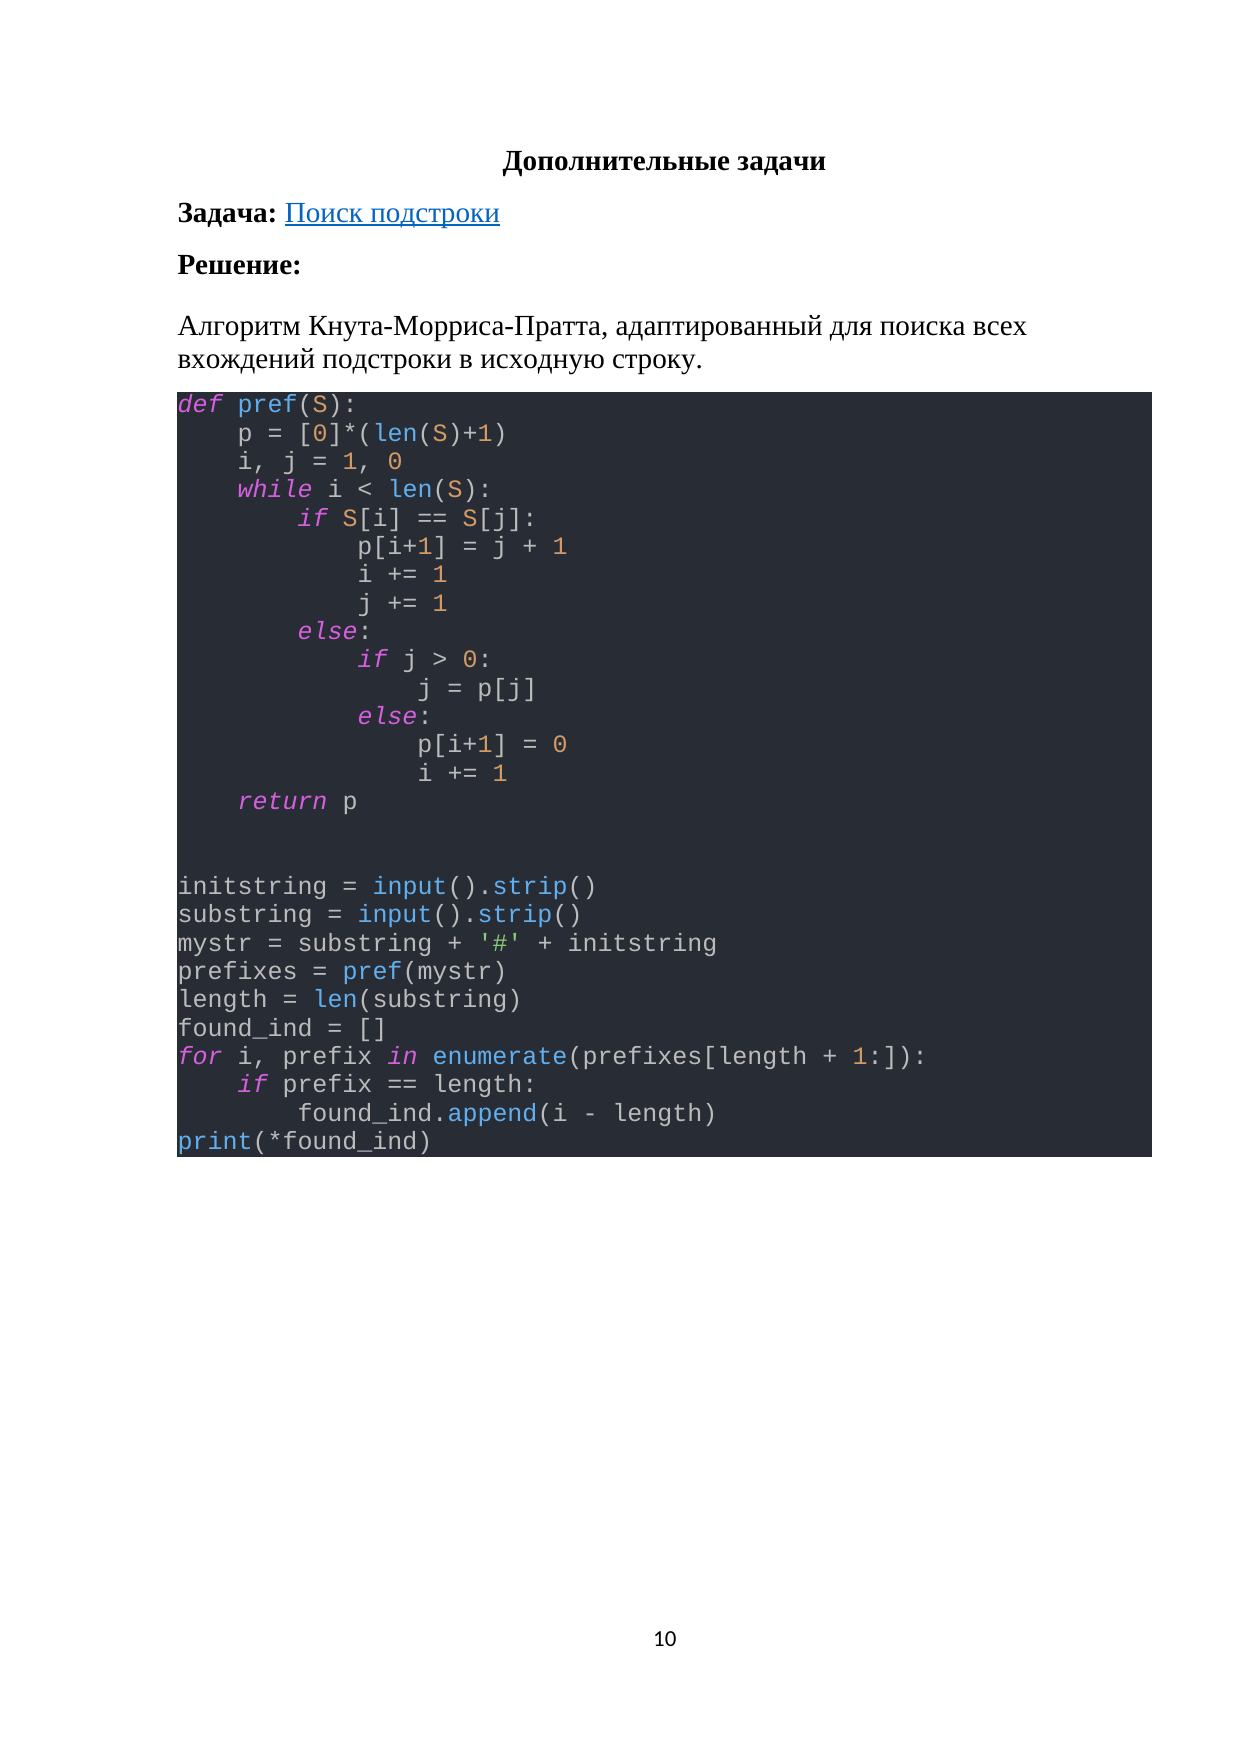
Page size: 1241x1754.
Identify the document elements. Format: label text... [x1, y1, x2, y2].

text def pref(S): p = [0]*(len(S)+1) i, j = 1, 0 while i < len(S): if S[i] == S[j]: p[i+1] = j + 1 i += 1 j += 1 else: if j > 0: j = p[j] else: p[i+1] = 0 i += 1 return p initstring = input().strip() substring = input().strip() mystr = substring + '#' + initstring prefixes = pref(mystr) length = len(substring) found_ind = [] for i, prefix in enumerate(prefixes[length + 1:]): if prefix == length: found_ind.append(i - length) print(*found_ind) [177, 392, 1152, 1157]
text Задача: Поиск подстроки [177, 195, 1152, 229]
text Алгоритм Кнута-Морриса-Пратта, адаптированный для поиска всех вхождений подстроки в исходную строку. [177, 308, 1152, 375]
text Решение: [177, 247, 1152, 281]
text Дополнительные задачи [177, 143, 1152, 177]
